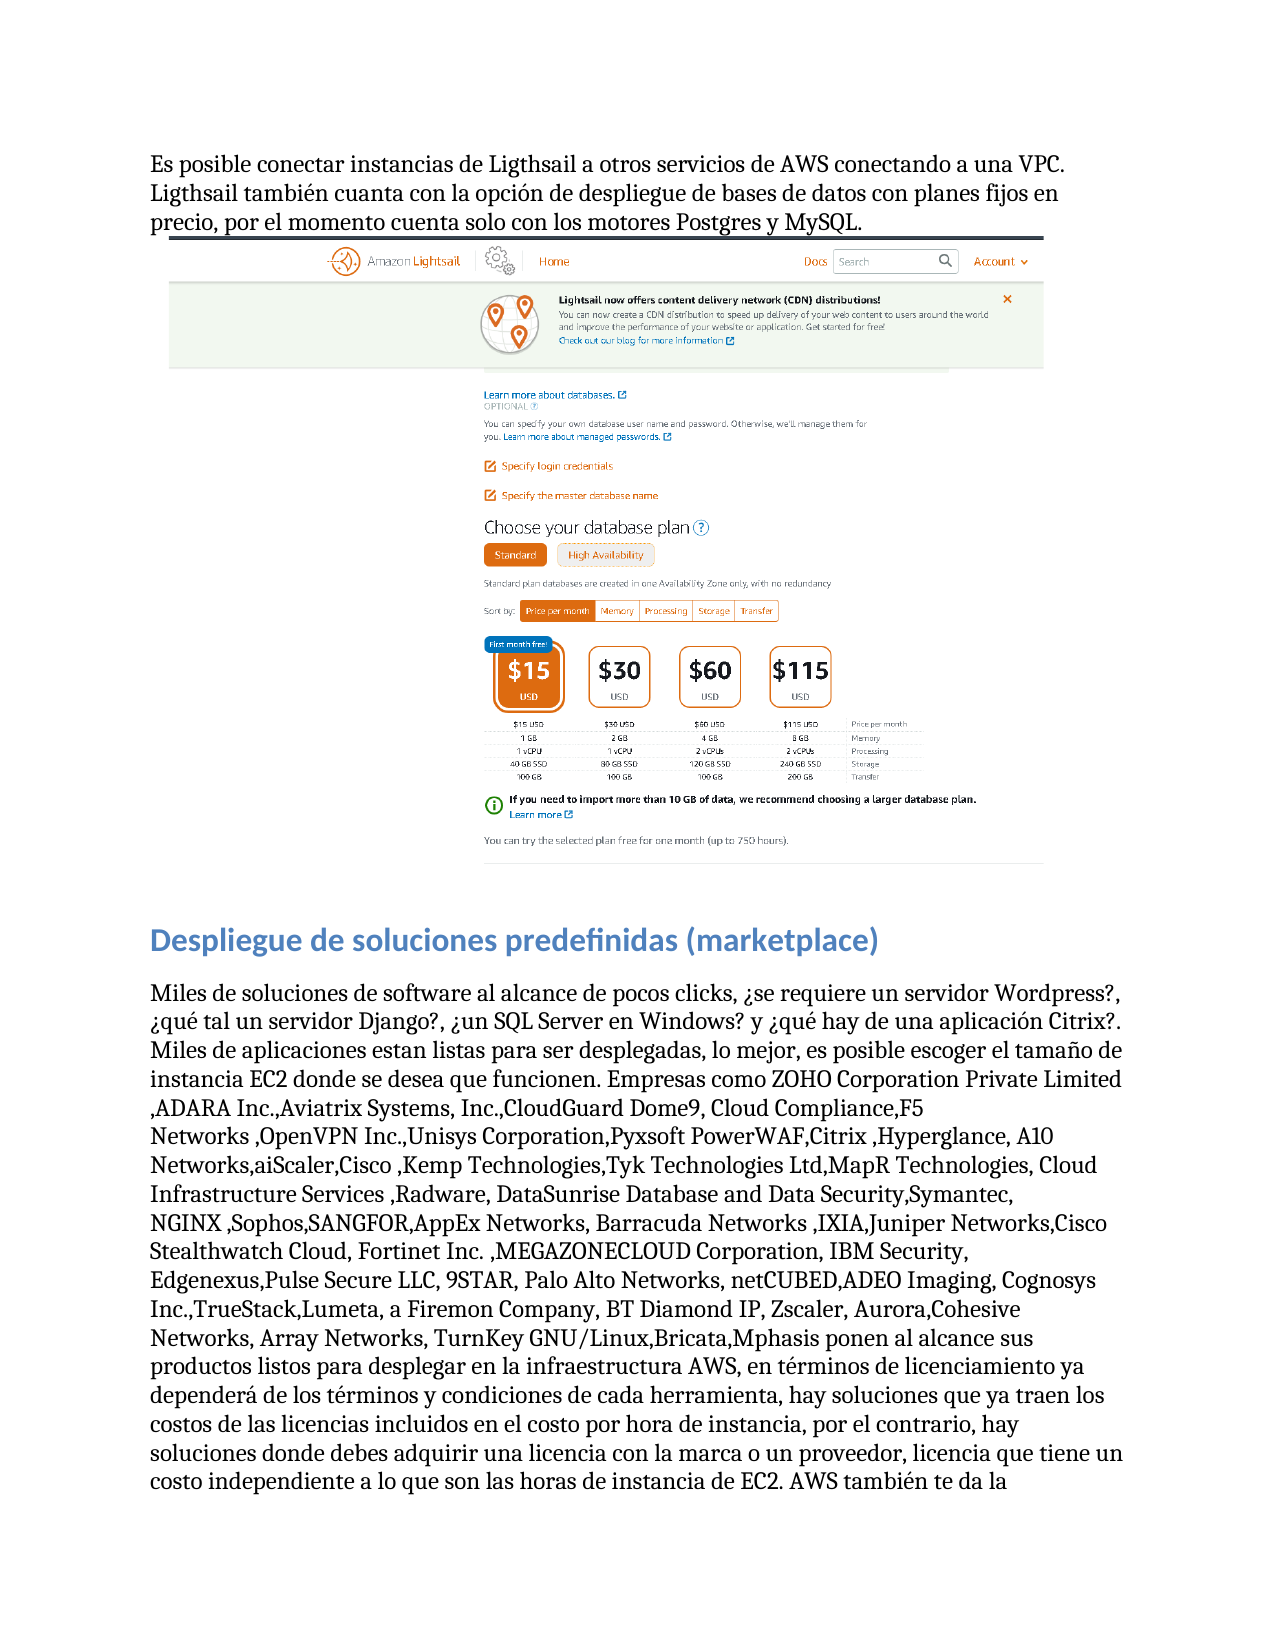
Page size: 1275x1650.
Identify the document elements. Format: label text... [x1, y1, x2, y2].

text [150, 978, 1125, 1496]
picture [168, 236, 1044, 869]
subtitle Despliegue de soluciones predefinidas (marketplace) [150, 919, 1125, 960]
